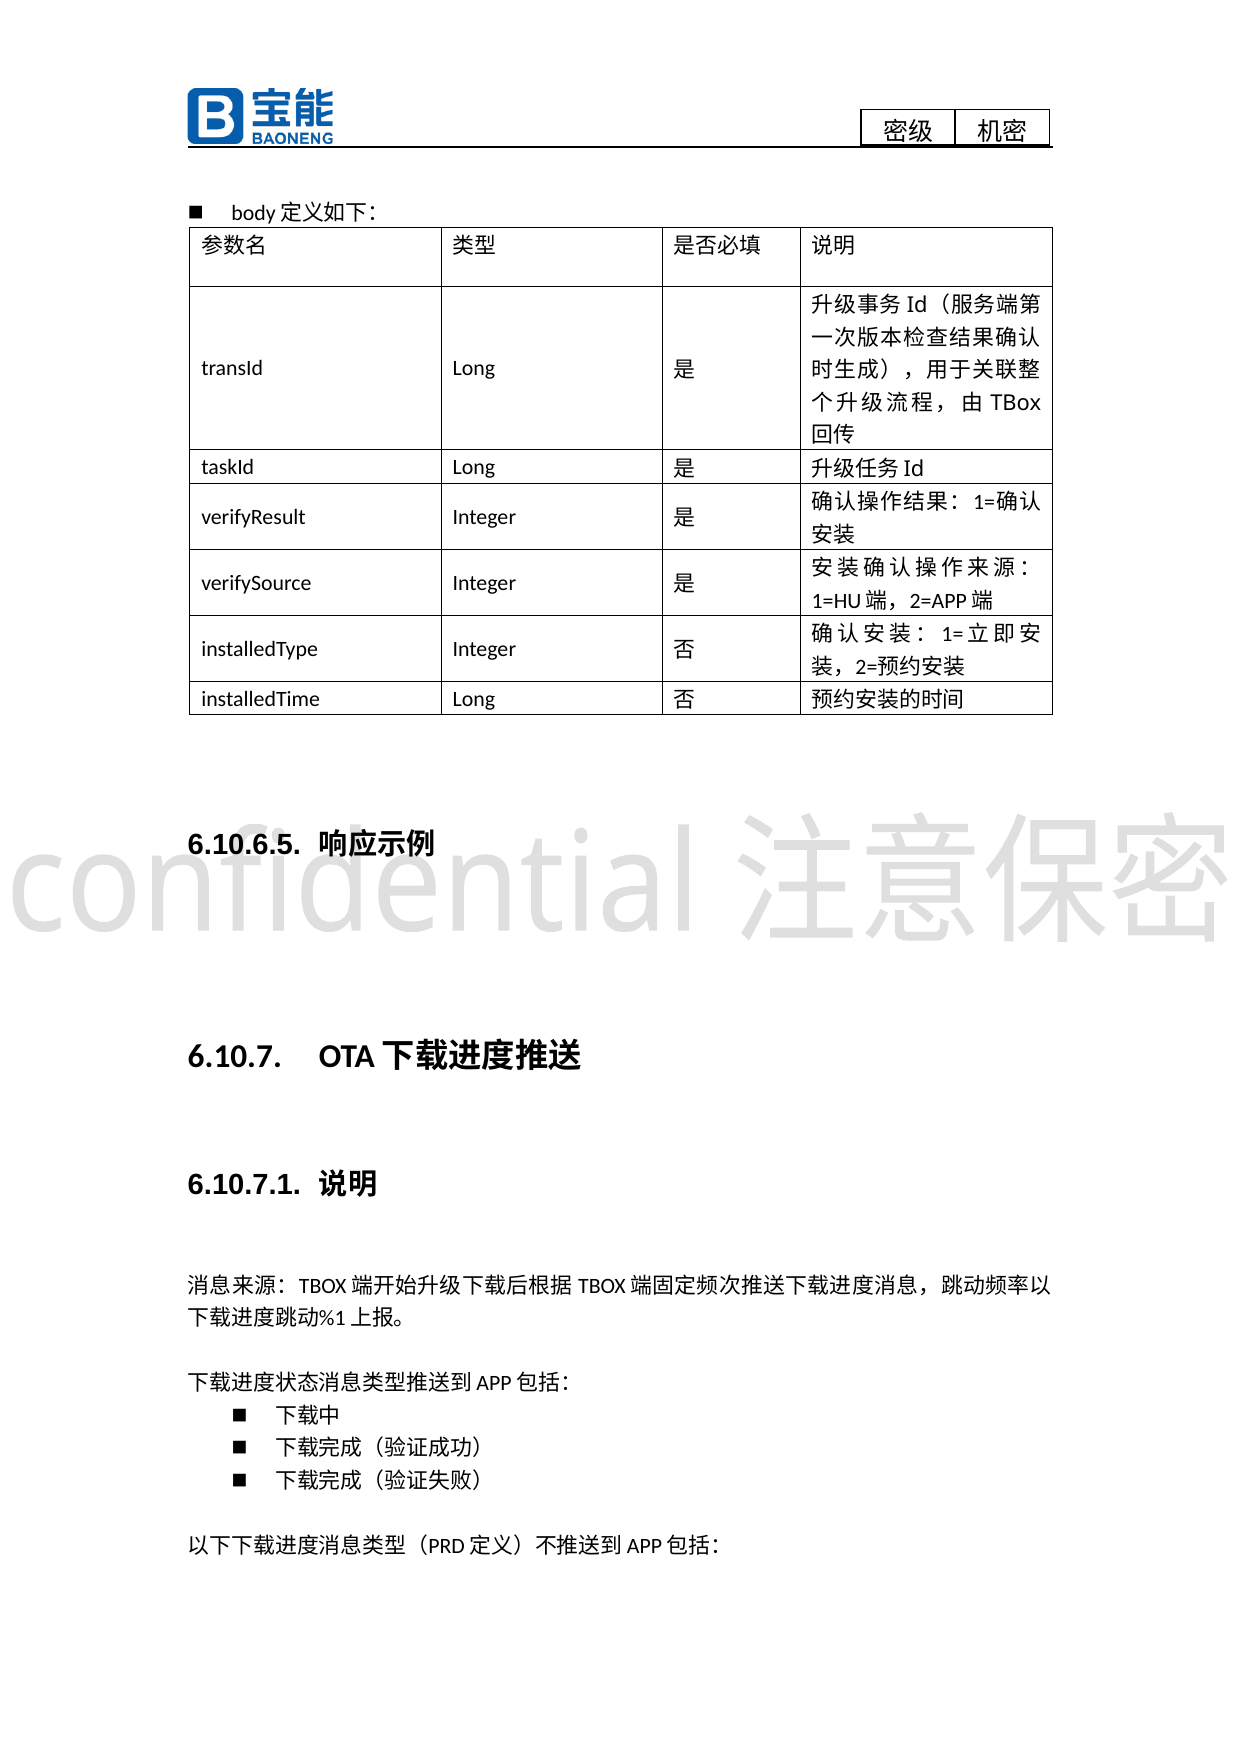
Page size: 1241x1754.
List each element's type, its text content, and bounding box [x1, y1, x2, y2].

list 以下下载进度消息类型（PRD定义）不推送到APP包括： [187, 1527, 1053, 1560]
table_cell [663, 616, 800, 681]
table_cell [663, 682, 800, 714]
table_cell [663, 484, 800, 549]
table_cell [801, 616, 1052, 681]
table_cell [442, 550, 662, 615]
list 下载完成（验证失败） [231, 1462, 1053, 1495]
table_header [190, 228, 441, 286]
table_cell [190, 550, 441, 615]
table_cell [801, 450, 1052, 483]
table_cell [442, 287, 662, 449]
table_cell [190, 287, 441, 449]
subtitle 响应示例 [187, 809, 1053, 874]
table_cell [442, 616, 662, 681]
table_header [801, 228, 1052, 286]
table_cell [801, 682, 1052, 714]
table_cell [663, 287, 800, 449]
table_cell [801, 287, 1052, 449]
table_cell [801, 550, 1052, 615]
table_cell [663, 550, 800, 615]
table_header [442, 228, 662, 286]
list body定义如下： [187, 194, 1053, 227]
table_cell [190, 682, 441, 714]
subtitle OTA下载进度推送 [187, 1020, 1053, 1085]
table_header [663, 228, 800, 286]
text 下载进度状态消息类型推送到APP包括： [187, 1365, 1053, 1397]
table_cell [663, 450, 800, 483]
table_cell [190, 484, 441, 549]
list 下载中 [231, 1397, 1053, 1430]
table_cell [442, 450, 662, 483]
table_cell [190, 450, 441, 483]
text 消息来源：TBOX端开始升级下载后根据TBOX端固定频次推送下载进度消息，跳动频率以下载进度跳动%1上报。 [187, 1267, 1053, 1332]
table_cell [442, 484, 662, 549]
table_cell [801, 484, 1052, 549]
picture [187, 88, 333, 144]
list 下载完成（验证成功） [231, 1430, 1053, 1462]
subtitle 说明 [187, 1149, 1053, 1214]
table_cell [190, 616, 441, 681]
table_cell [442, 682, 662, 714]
